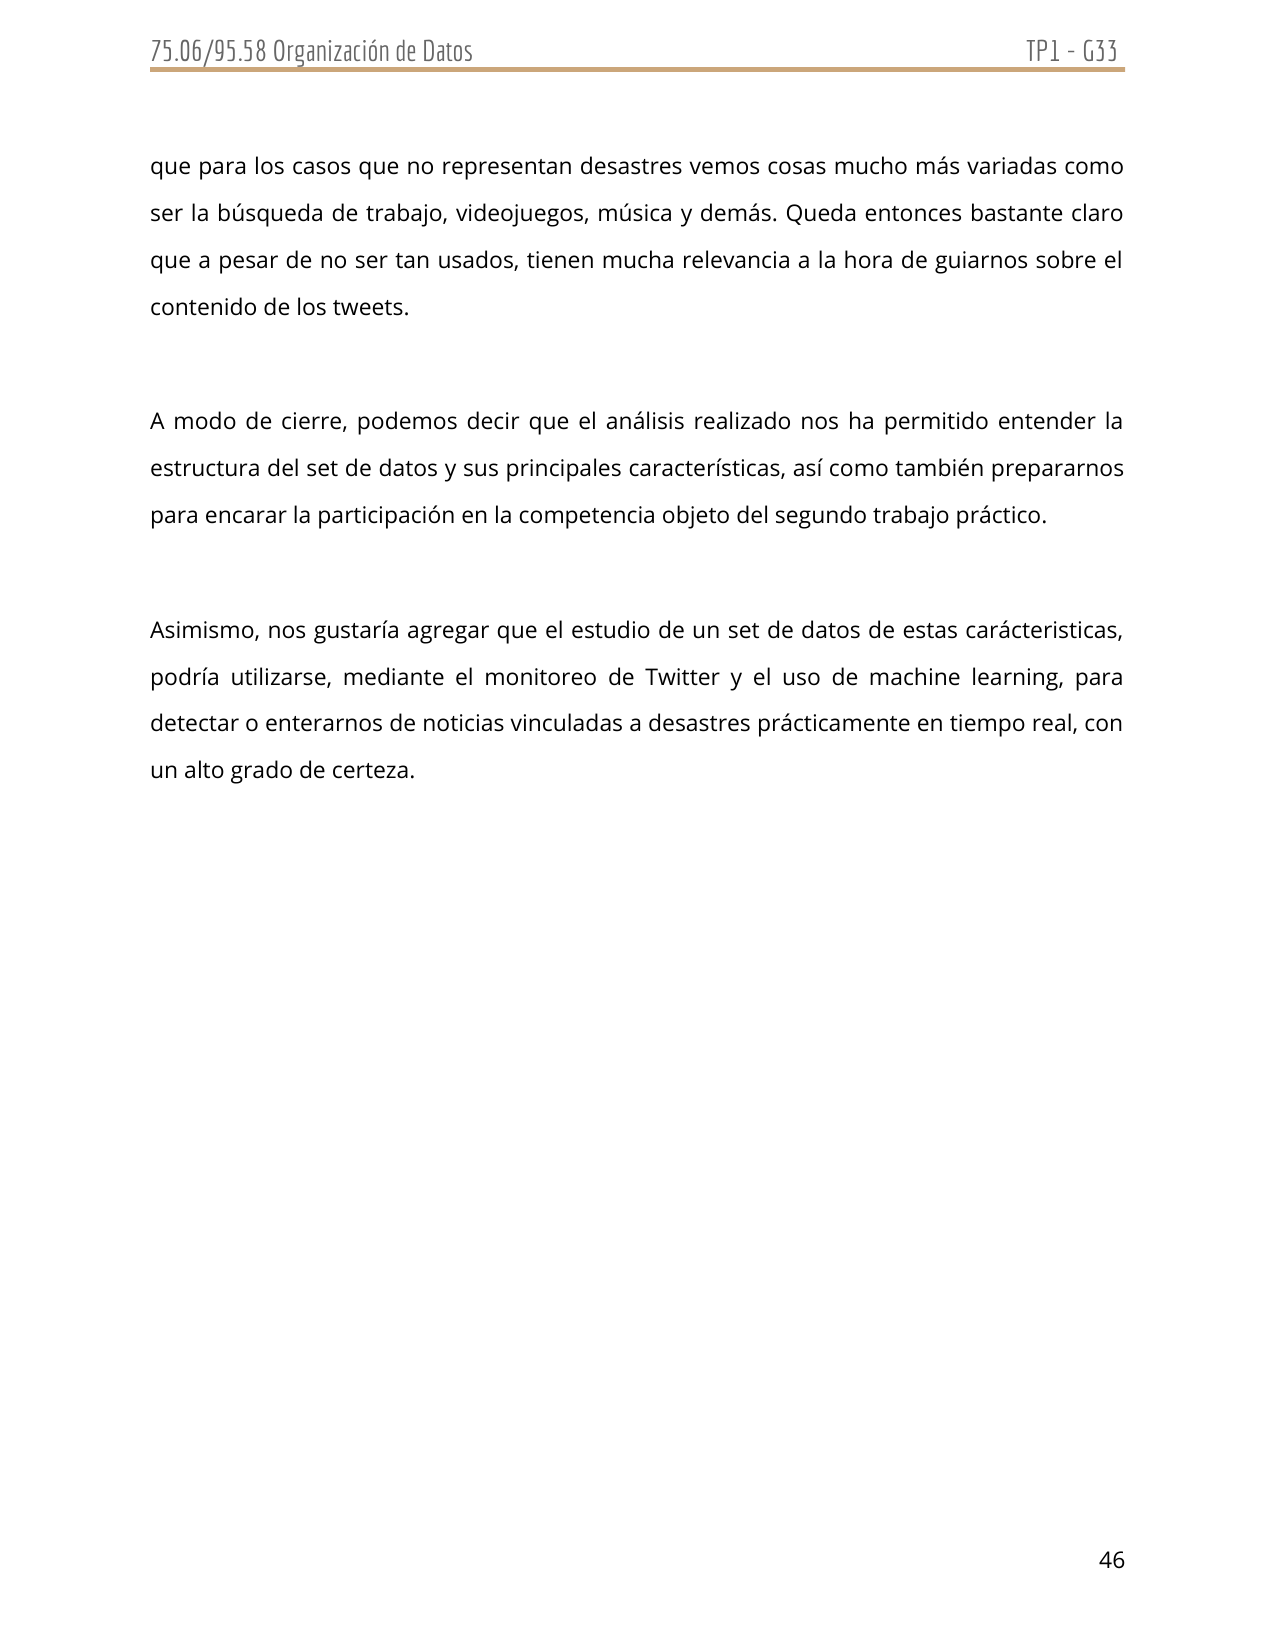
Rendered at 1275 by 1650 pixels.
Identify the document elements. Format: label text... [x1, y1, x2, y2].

picture [150, 67, 1125, 72]
text A modo de cierre, podemos decir que el análisis realizado nos ha permitido entender la estructura del set de datos y sus principales características, así como también prepararnos para encarar la participación en la competencia objeto del segundo trabajo práctico. [150, 405, 1125, 530]
text Asimismo, nos gustaría agregar que el estudio de un set de datos de estas carácteristicas, podría utilizarse, mediante el monitoreo de Twitter y el uso de machine learning, para detectar o enterarnos de noticias vinculadas a desastres prácticamente en tiempo real, con un alto grado de certeza. [150, 613, 1125, 785]
